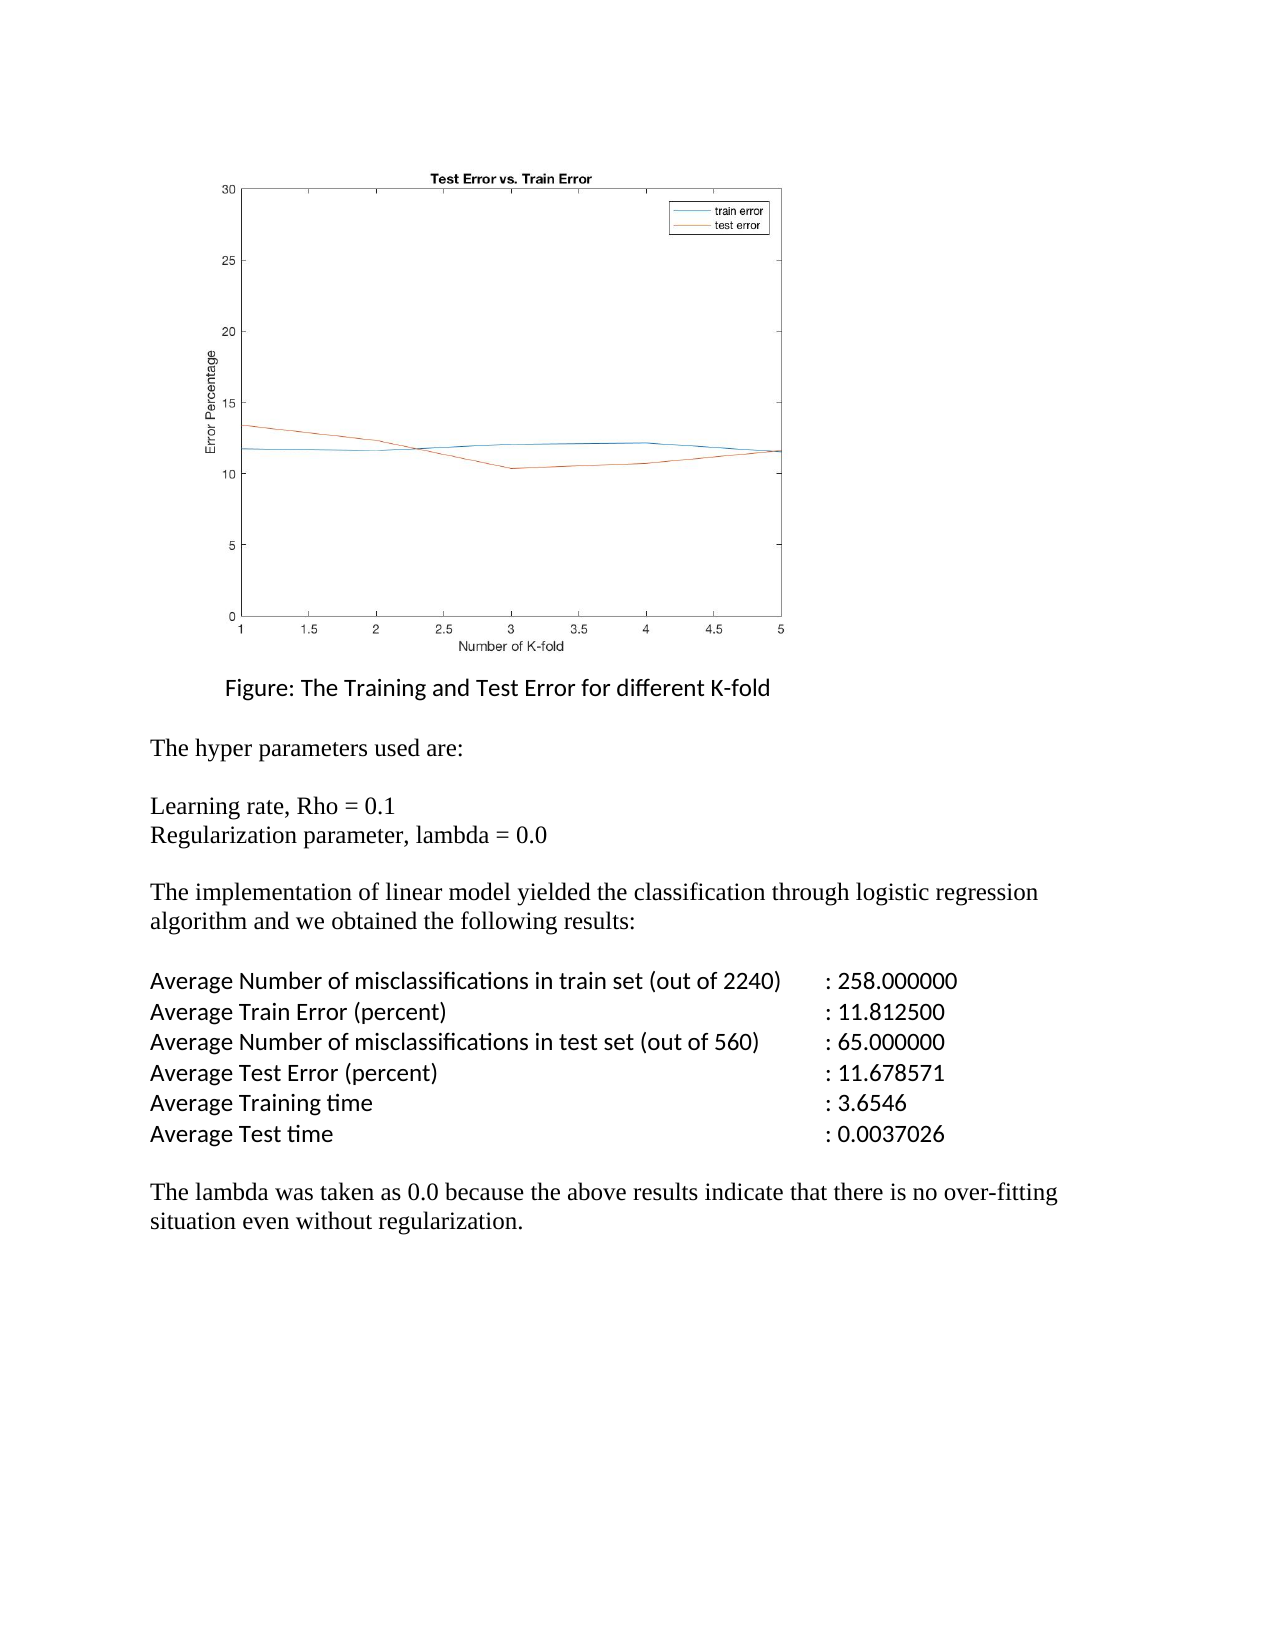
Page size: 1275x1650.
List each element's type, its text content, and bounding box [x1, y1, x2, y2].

text The lambda was taken as 0.0 because the above results indicate that there is no over-fitting situation even without regularization. [150, 1177, 1125, 1235]
text The hyper parameters used are: [150, 733, 1125, 762]
text Average Test Error (percent) : 11.678571 [150, 1057, 1125, 1087]
text Learning rate, Rho = 0.1 [150, 791, 1125, 820]
text Average Train Error (percent) : 11.812500 [150, 996, 1125, 1026]
text Figure: The Training and Test Error for different K-fold [150, 672, 1125, 703]
text Average Test time : 0.0037026 [150, 1118, 1125, 1148]
picture [150, 150, 847, 673]
text The implementation of linear model yielded the classification through logistic regression algorithm and we obtained the following results: [150, 877, 1125, 935]
text Average Number of misclassifications in test set (out of 560) : 65.000000 [150, 1026, 1125, 1057]
text Average Number of misclassifications in train set (out of 2240) : 258.000000 [150, 965, 1125, 996]
text Average Training time : 3.6546 [150, 1087, 1125, 1118]
text Regularization parameter, lambda = 0.0 [150, 820, 1125, 848]
